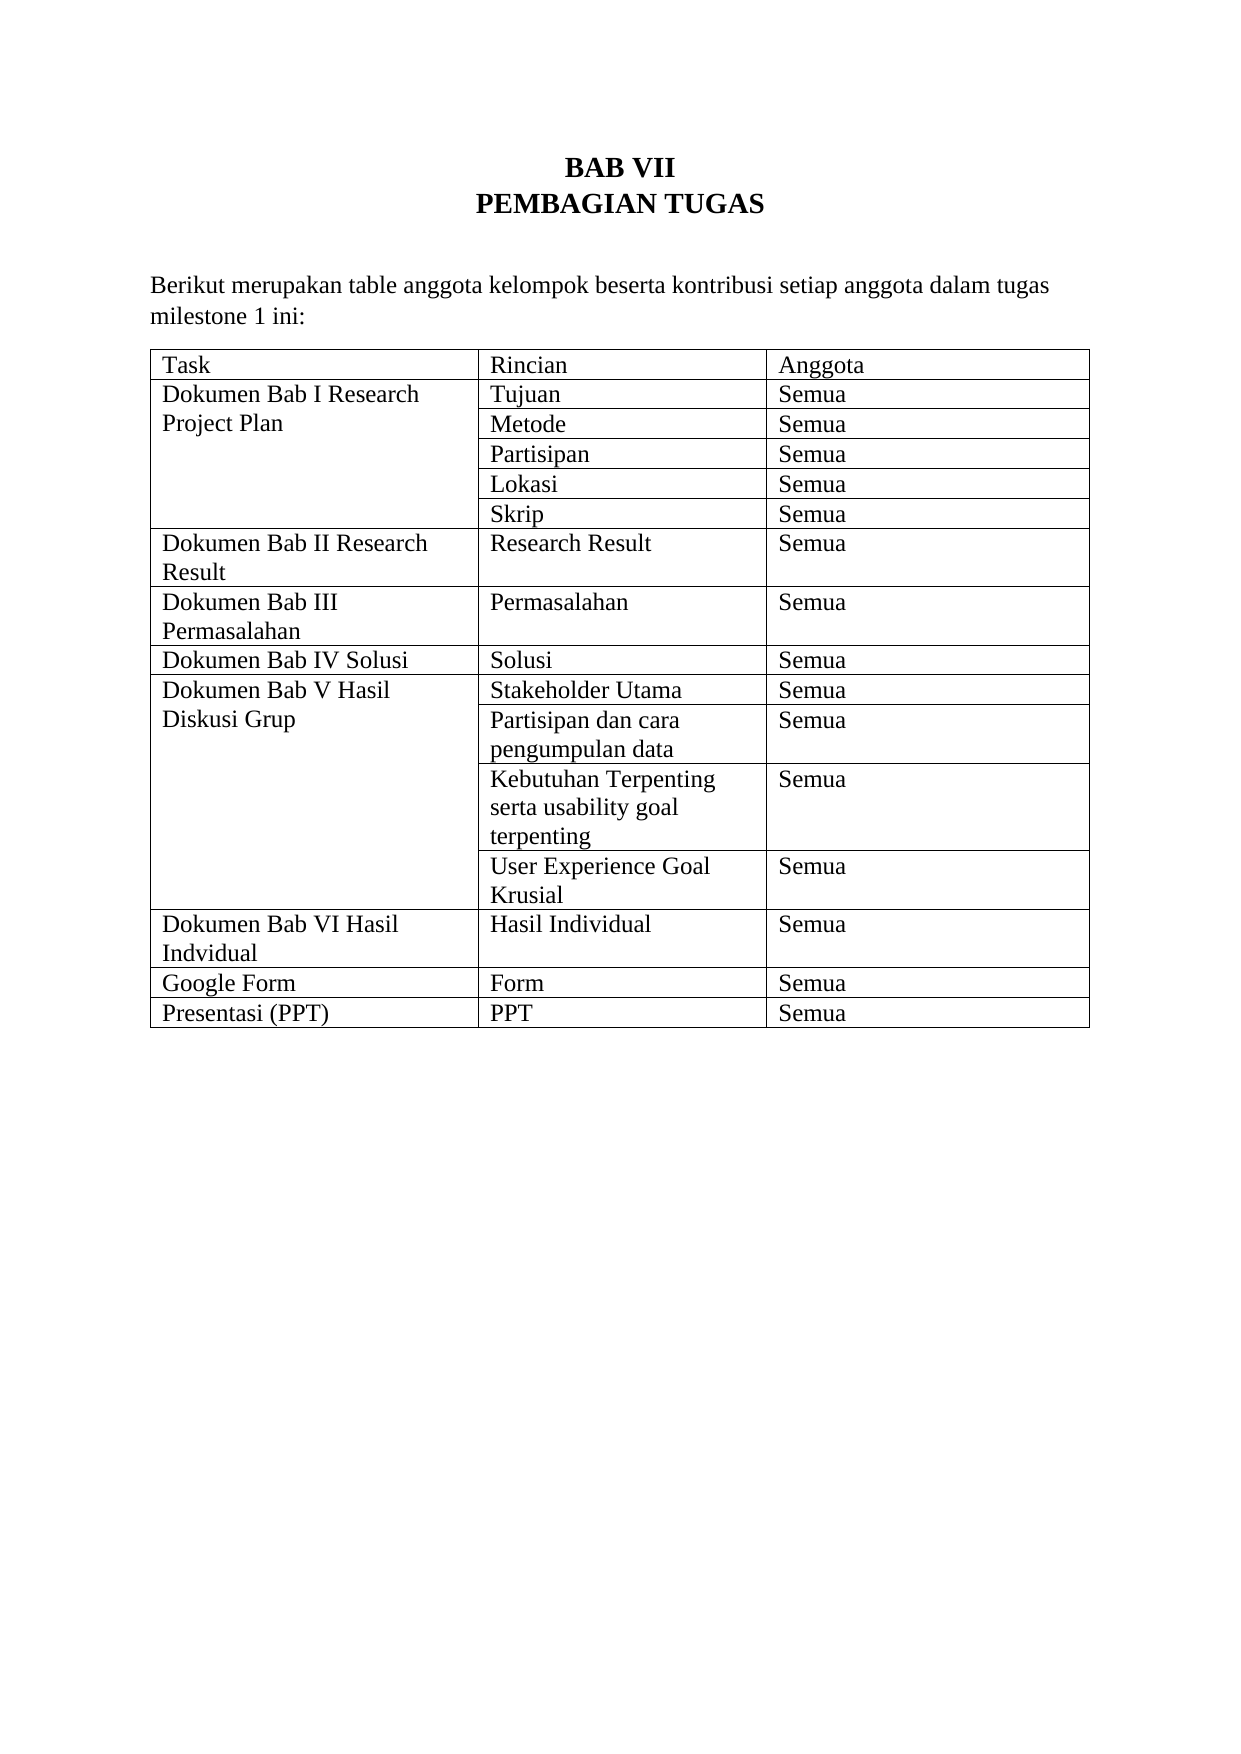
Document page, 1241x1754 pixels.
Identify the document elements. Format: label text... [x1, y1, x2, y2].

table_cell Dokumen Bab I Research Project Plan [151, 380, 478, 527]
table_cell Semua [767, 705, 1089, 763]
table_cell Semua [767, 764, 1089, 850]
table_cell Stakeholder Utama [479, 675, 766, 704]
table_cell Dokumen Bab IV Solusi [151, 646, 478, 674]
table_cell Semua [767, 998, 1089, 1027]
table_cell Presentasi (PPT) [151, 998, 478, 1027]
table_cell Semua [767, 469, 1089, 498]
table_cell Lokasi [479, 469, 766, 498]
table_header Task [151, 350, 478, 378]
table_cell Dokumen Bab II Research Result [151, 529, 478, 586]
table_cell Semua [767, 910, 1089, 967]
table_cell Semua [767, 968, 1089, 997]
table_cell Tujuan [479, 380, 766, 408]
table_cell Semua [767, 646, 1089, 674]
table_cell Dokumen Bab V Hasil Diskusi Grup [151, 675, 478, 908]
table_cell Semua [767, 851, 1089, 908]
table_cell Dokumen Bab VI Hasil Indvidual [151, 910, 478, 967]
title BAB VII PEMBAGIAN TUGAS [150, 150, 1090, 220]
table_cell Research Result [479, 529, 766, 586]
table_cell User Experience Goal Krusial [479, 851, 766, 908]
table_cell Semua [767, 499, 1089, 527]
table_cell Semua [767, 675, 1089, 704]
table_cell Dokumen Bab III Permasalahan [151, 587, 478, 644]
table_header Rincian [479, 350, 766, 378]
table_cell Metode [479, 409, 766, 438]
table_cell Google Form [151, 968, 478, 997]
table_cell Semua [767, 587, 1089, 644]
table_cell Semua [767, 409, 1089, 438]
table_cell Form [479, 968, 766, 997]
table_cell Semua [767, 380, 1089, 408]
text Berikut merupakan table anggota kelompok beserta kontribusi setiap anggota dalam tugas milestone 1 ini: [150, 270, 1090, 330]
table_header Anggota [767, 350, 1089, 378]
table_cell Hasil Individual [479, 910, 766, 967]
table_cell PPT [479, 998, 766, 1027]
table_cell Permasalahan [479, 587, 766, 644]
table_cell Semua [767, 439, 1089, 468]
table_cell Partisipan [479, 439, 766, 468]
table_cell Partisipan dan cara pengumpulan data [479, 705, 766, 763]
table_cell Kebutuhan Terpenting serta usability goal terpenting [479, 764, 766, 850]
table_cell Semua [767, 529, 1089, 586]
table_cell Skrip [479, 499, 766, 527]
table_cell Solusi [479, 646, 766, 674]
